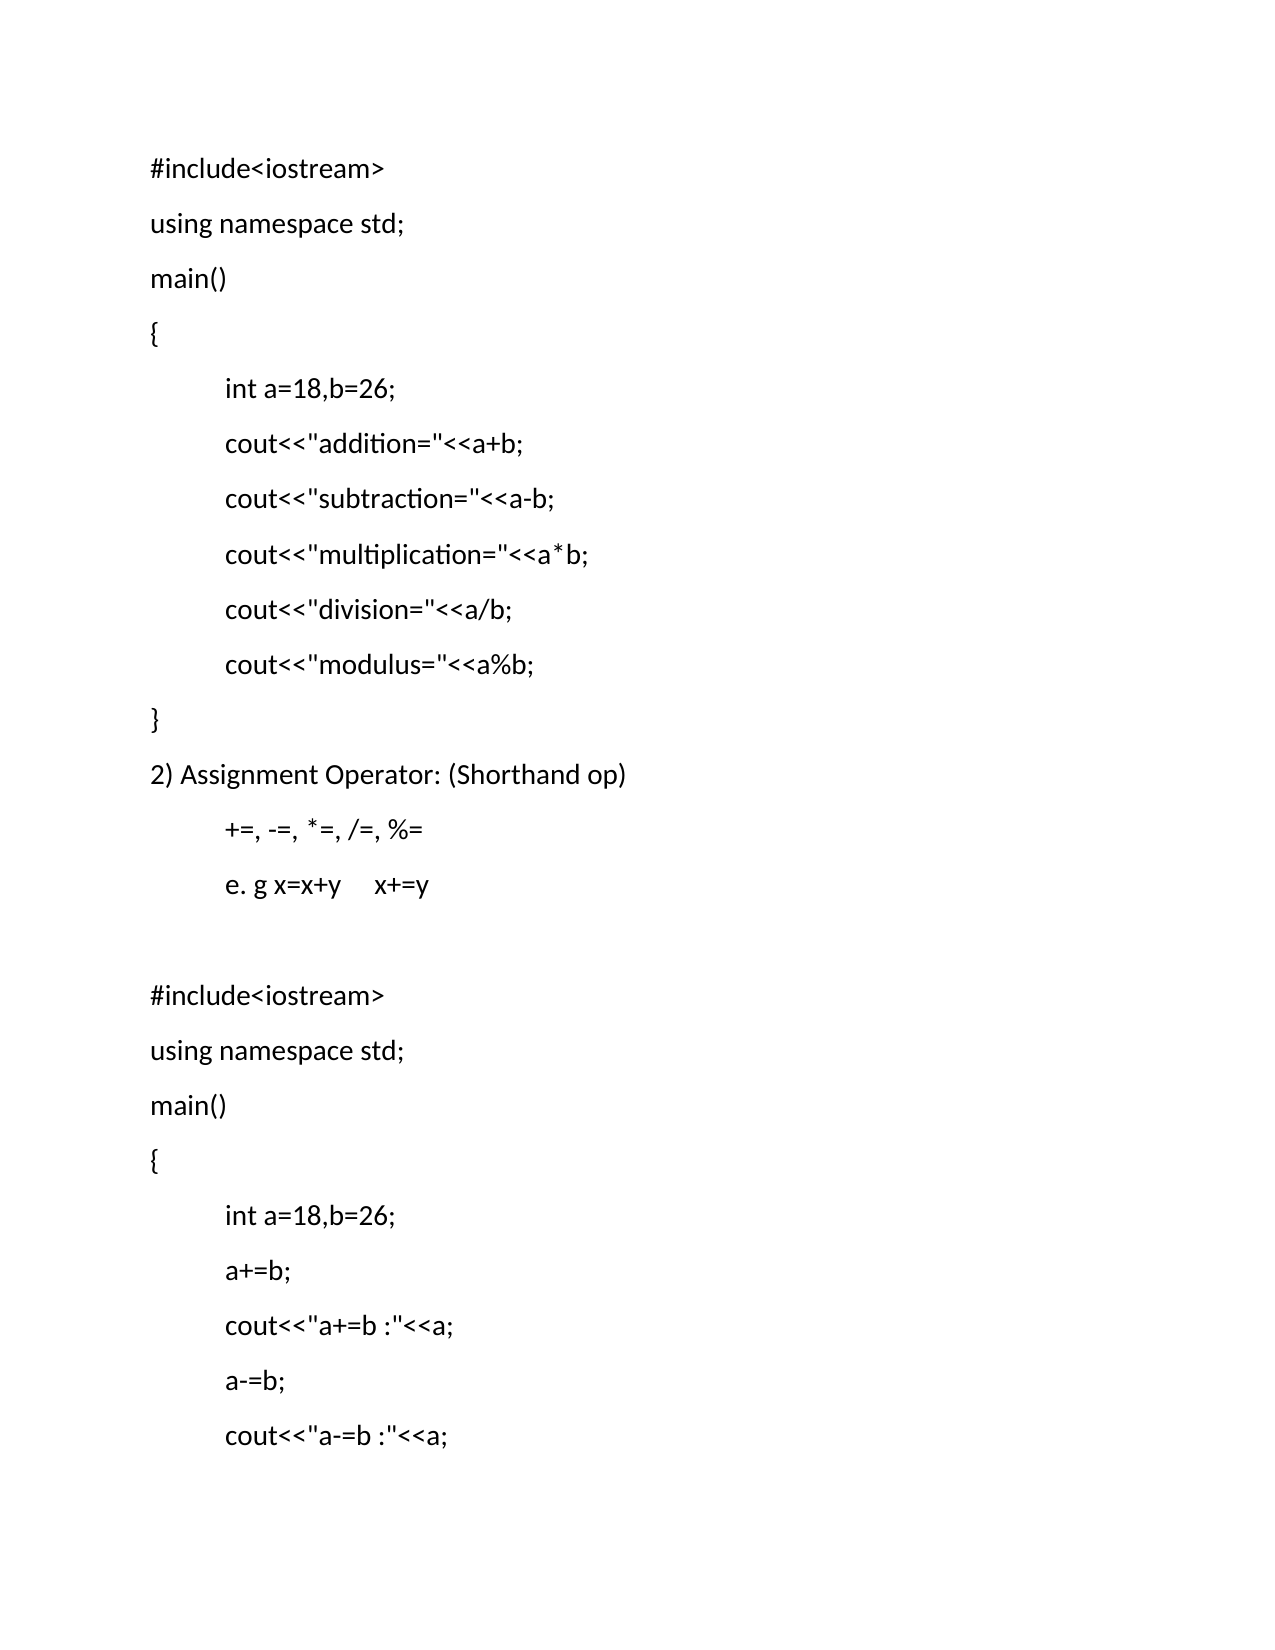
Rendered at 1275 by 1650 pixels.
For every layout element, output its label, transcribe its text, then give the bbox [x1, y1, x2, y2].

text cout<<"multiplication="<<a*b; [150, 536, 1125, 571]
text cout<<"modulus="<<a%b; [150, 646, 1125, 682]
text #include<iostream> [150, 977, 1125, 1012]
text int a=18,b=26; [150, 1197, 1125, 1233]
text cout<<"a+=b :"<<a; [150, 1307, 1125, 1343]
text a-=b; [150, 1362, 1125, 1398]
text #include<iostream> [150, 150, 1125, 186]
text int a=18,b=26; [150, 370, 1125, 406]
text cout<<"a-=b :"<<a; [150, 1417, 1125, 1453]
text cout<<"division="<<a/b; [150, 591, 1125, 626]
text using namespace std; [150, 205, 1125, 241]
text main() [150, 260, 1125, 296]
text using namespace std; [150, 1032, 1125, 1067]
text cout<<"subtraction="<<a-b; [150, 481, 1125, 516]
text e. g x=x+y x+=y [150, 866, 1125, 902]
text cout<<"addition="<<a+b; [150, 426, 1125, 461]
text +=, -=, *=, /=, %= [150, 811, 1125, 847]
text { [150, 315, 1125, 351]
text } [150, 701, 1125, 737]
text main() [150, 1087, 1125, 1122]
text { [150, 1142, 1125, 1177]
text 2) Assignment Operator: (Shorthand op) [150, 756, 1125, 792]
text a+=b; [150, 1252, 1125, 1288]
